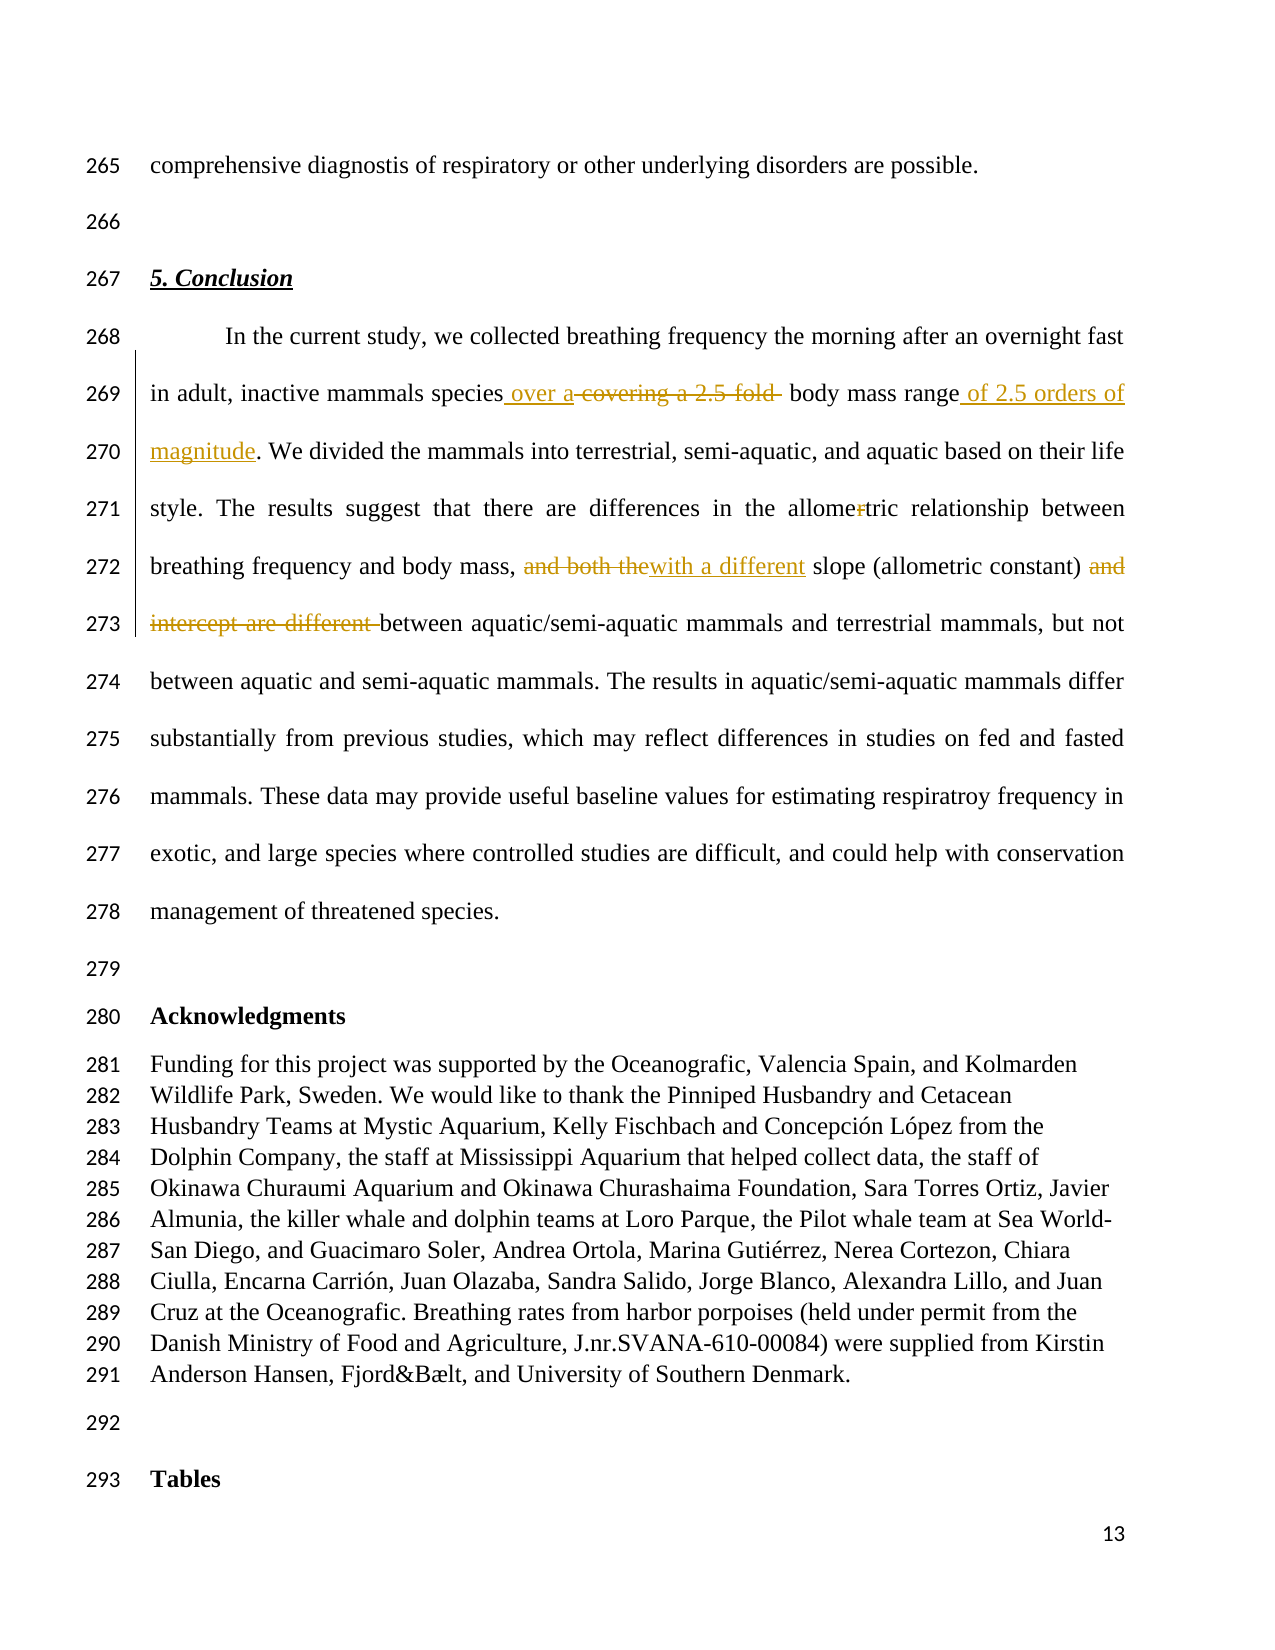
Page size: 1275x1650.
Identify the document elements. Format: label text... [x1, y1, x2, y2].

text In the current study, we collected breathing frequency the morning after an overnight fast in adult, inactive mammals species body mass range. We divided the mammals into terrestrial, semi-aquatic, and aquatic based on their life style. The results suggest that there are differences in the allometric relationship between breathing frequency and body mass, slope (allometric constant) between aquatic/semi-aquatic mammals and terrestrial mammals, but not between aquatic and semi-aquatic mammals. The results in aquatic/semi-aquatic mammals differ substantially from previous studies, which may reflect differences in studies on fed and fasted mammals. These data may provide useful baseline values for estimating respiratroy frequency in exotic, and large species where controlled studies are difficult, and could help with conservation management of threatened species. [150, 321, 1125, 925]
text Acknowledgments [150, 1001, 1125, 1030]
text 5. Conclusion [150, 263, 1125, 292]
text Funding for this project was supported by the Oceanografic, Valencia Spain, and Kolmarden Wildlife Park, Sweden. We would like to thank the Pinniped Husbandry and Cetacean Husbandry Teams at Mystic Aquarium, Kelly Fischbach and Concepción López from the Dolphin Company, the staff at Mississippi Aquarium that helped collect data, the staff of Okinawa Churaumi Aquarium and Okinawa Churashaima Foundation, Sara Torres Ortiz, Javier Almunia, the killer whale and dolphin teams at Loro Parque, the Pilot whale team at Sea World-San Diego, and Guacimaro Soler, Andrea Ortola, Marina Gutiérrez, Nerea Cortezon, Chiara Ciulla, Encarna Carrión, Juan Olazaba, Sandra Salido, Jorge Blanco, Alexandra Lillo, and Juan Cruz at the Oceanografic. Breathing rates from harbor porpoises (held under permit from the Danish Ministry of Food and Agriculture, J.nr.SVANA-610-00084) were supplied from Kirstin Anderson Hansen, Fjord&Bælt, and University of Southern Denmark. [150, 1049, 1125, 1388]
text Tables [150, 1464, 1125, 1493]
